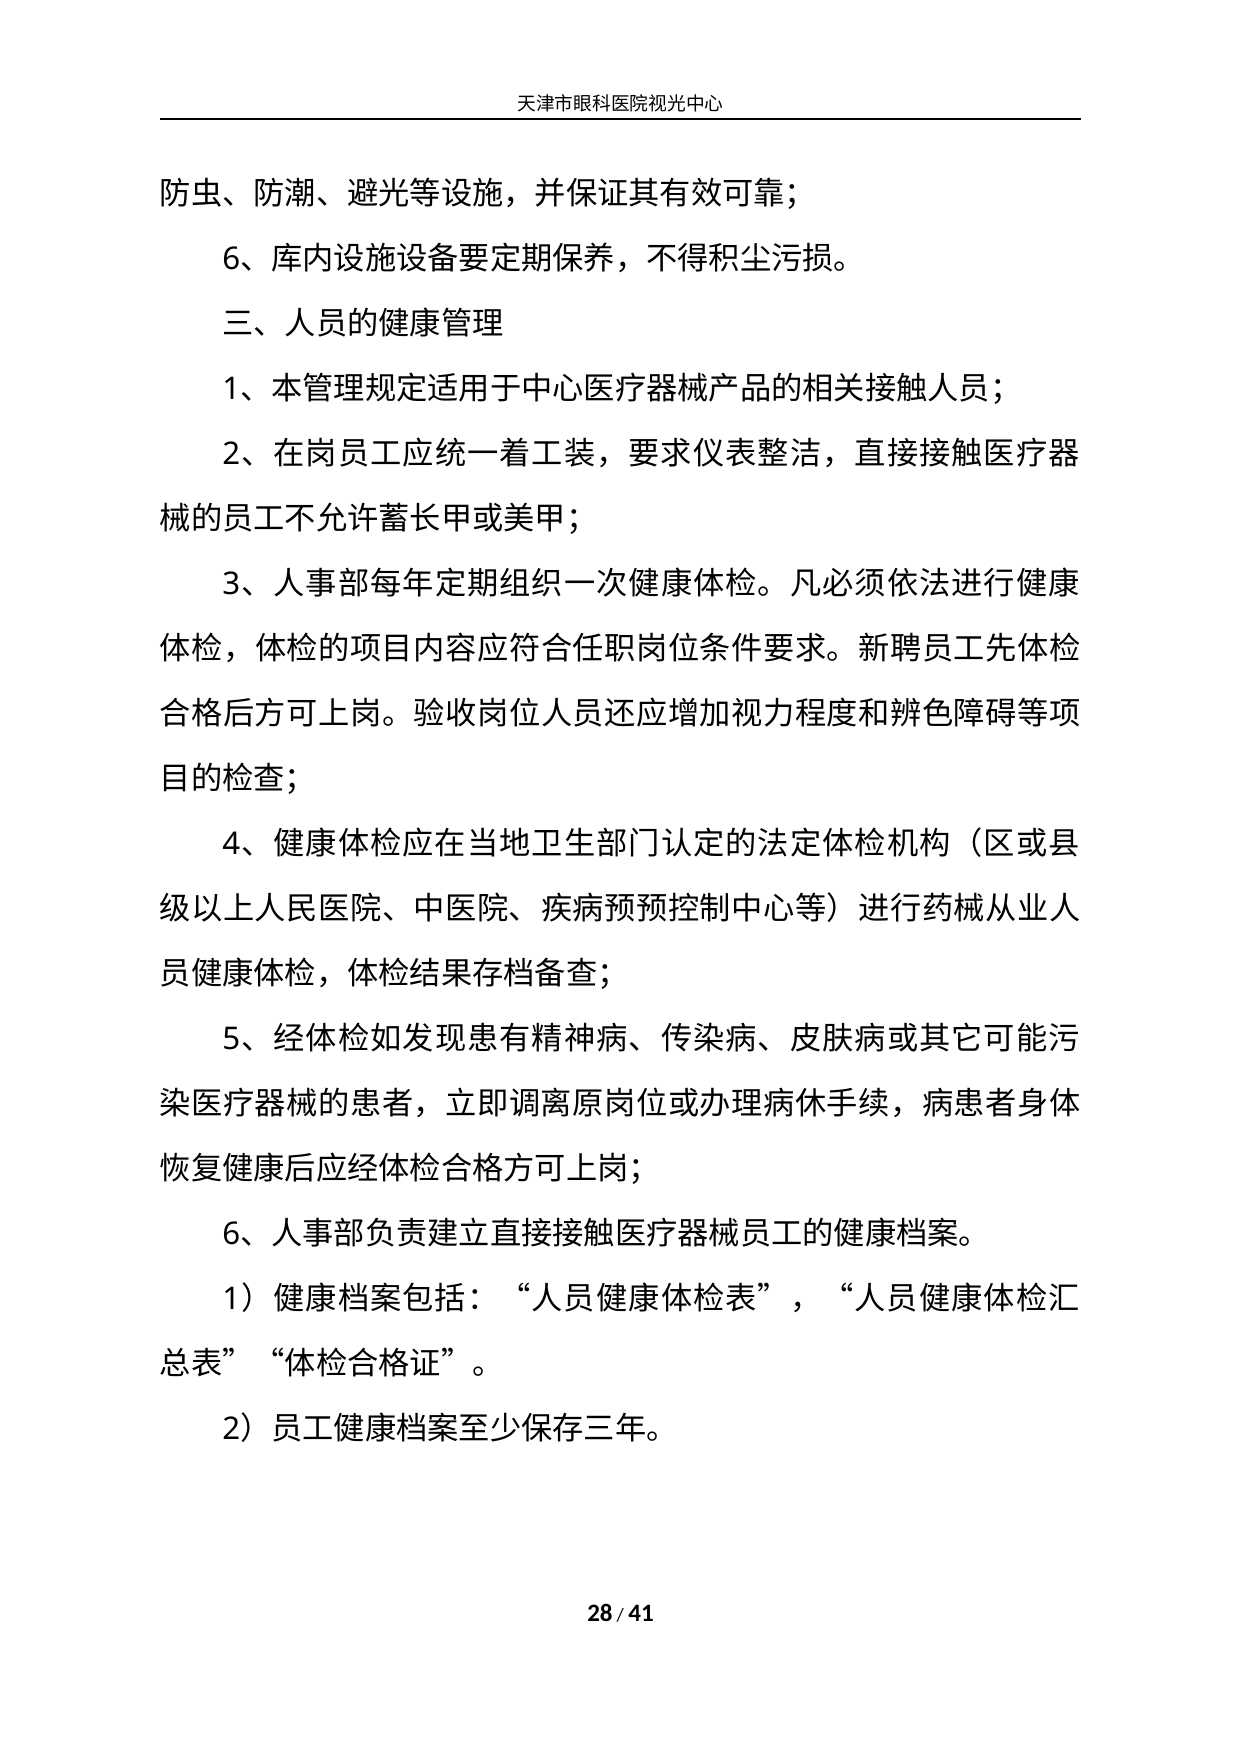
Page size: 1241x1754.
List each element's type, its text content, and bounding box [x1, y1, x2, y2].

text 三、人员的健康管理 [159, 288, 1081, 353]
text 6、人事部负责建立直接接触医疗器械员工的健康档案。 [159, 1198, 1081, 1263]
text 2、在岗员工应统一着工装，要求仪表整洁，直接接触医疗器械的员工不允许蓄长甲或美甲； [159, 418, 1081, 548]
text 2）员工健康档案至少保存三年。 [159, 1393, 1081, 1458]
text 1）健康档案包括：“人员健康体检表”，“人员健康体检汇总表”“体检合格证”。 [159, 1263, 1081, 1393]
text 4、健康体检应在当地卫生部门认定的法定体检机构（区或县级以上人民医院、中医院、疾病预预控制中心等）进行药械从业人员健康体检，体检结果存档备查； [159, 808, 1081, 1003]
text 6、库内设施设备要定期保养，不得积尘污损。 [159, 223, 1081, 288]
text 5、经体检如发现患有精神病、传染病、皮肤病或其它可能污染医疗器械的患者，立即调离原岗位或办理病休手续，病患者身体恢复健康后应经体检合格方可上岗； [159, 1003, 1081, 1198]
text 1、本管理规定适用于中心医疗器械产品的相关接触人员； [159, 353, 1081, 418]
text 3、人事部每年定期组织一次健康体检。凡必须依法进行健康体检，体检的项目内容应符合任职岗位条件要求。新聘员工先体检，合格后方可上岗。验收岗位人员还应增加视力程度和辨色障碍等项目的检查； [159, 548, 1081, 808]
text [159, 158, 1081, 223]
